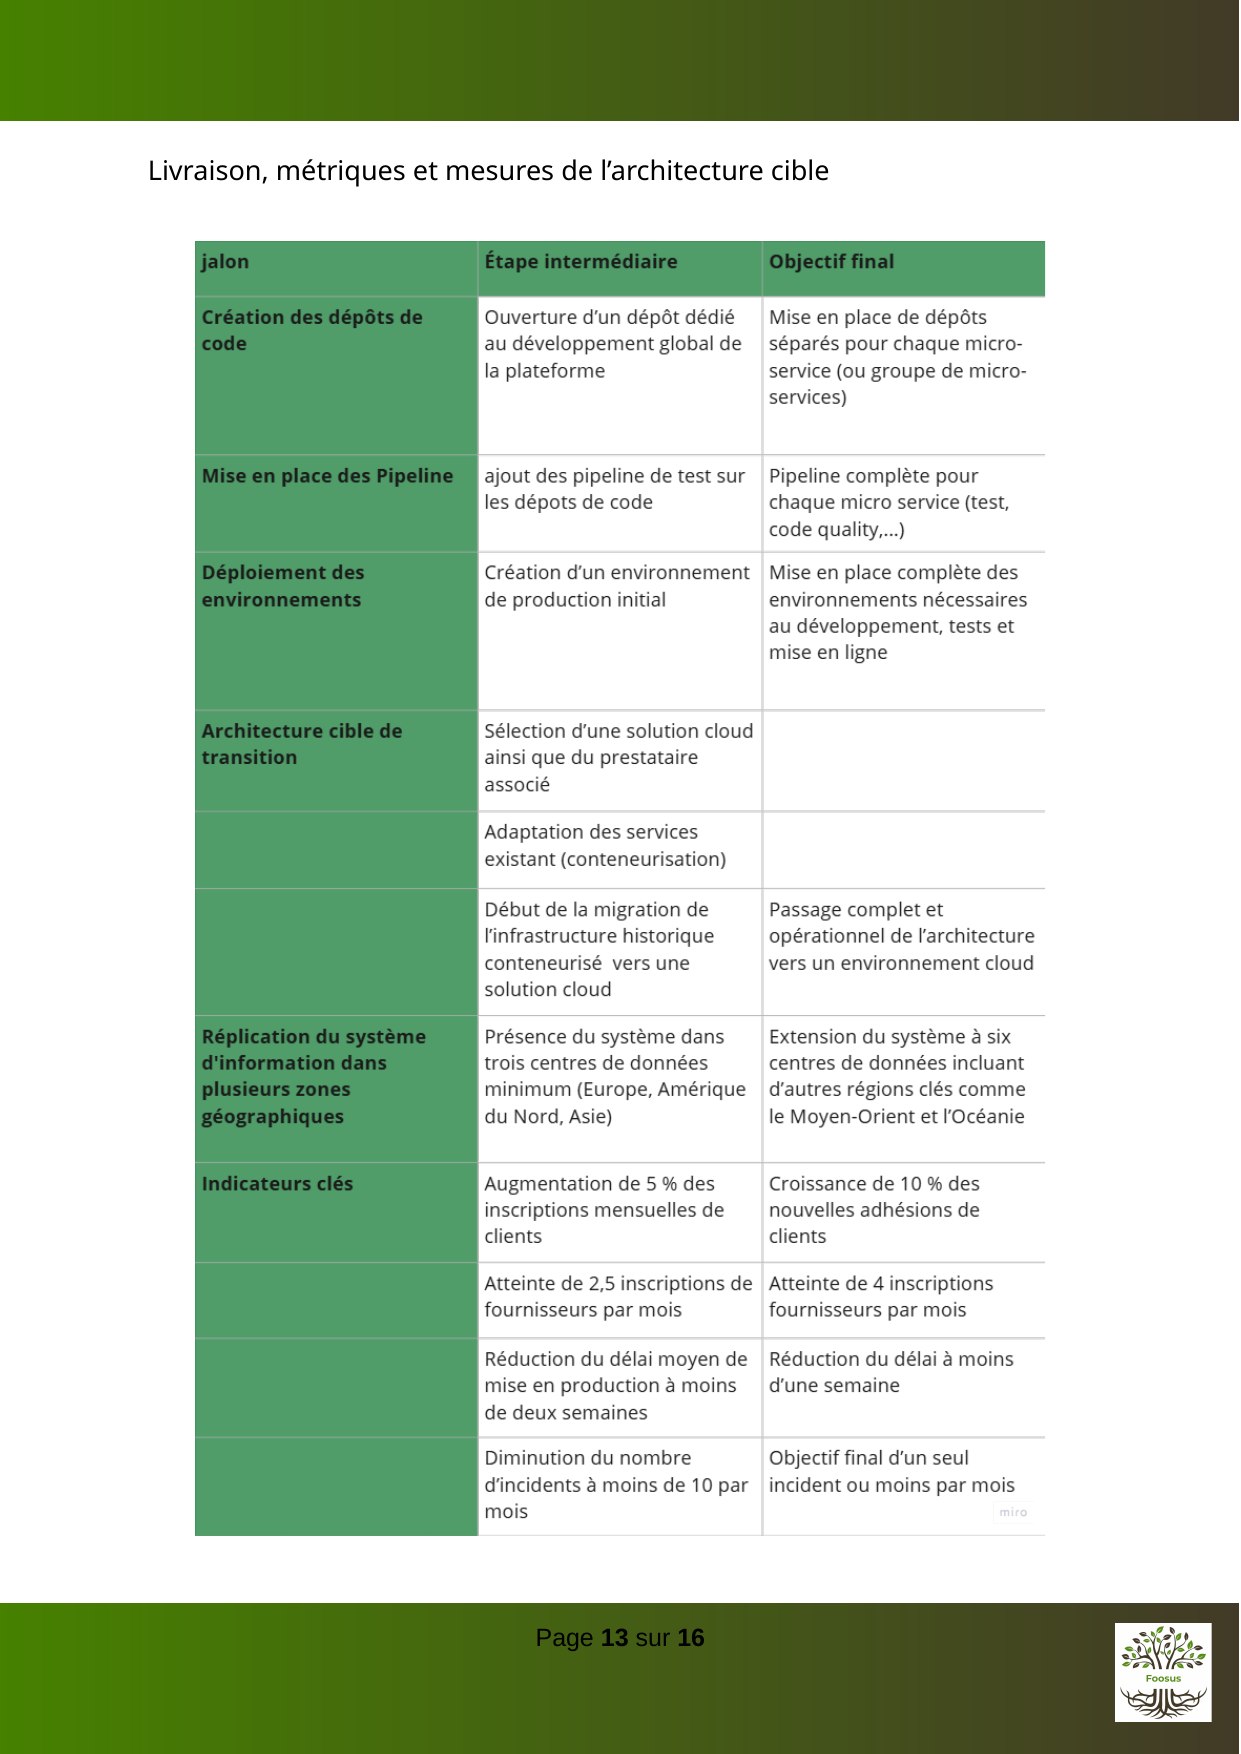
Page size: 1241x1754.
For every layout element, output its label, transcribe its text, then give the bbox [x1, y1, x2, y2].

subtitle Livraison, métriques et mesures de l’architecture cible [148, 152, 1093, 189]
picture [195, 241, 1045, 1536]
picture [1115, 1623, 1212, 1722]
